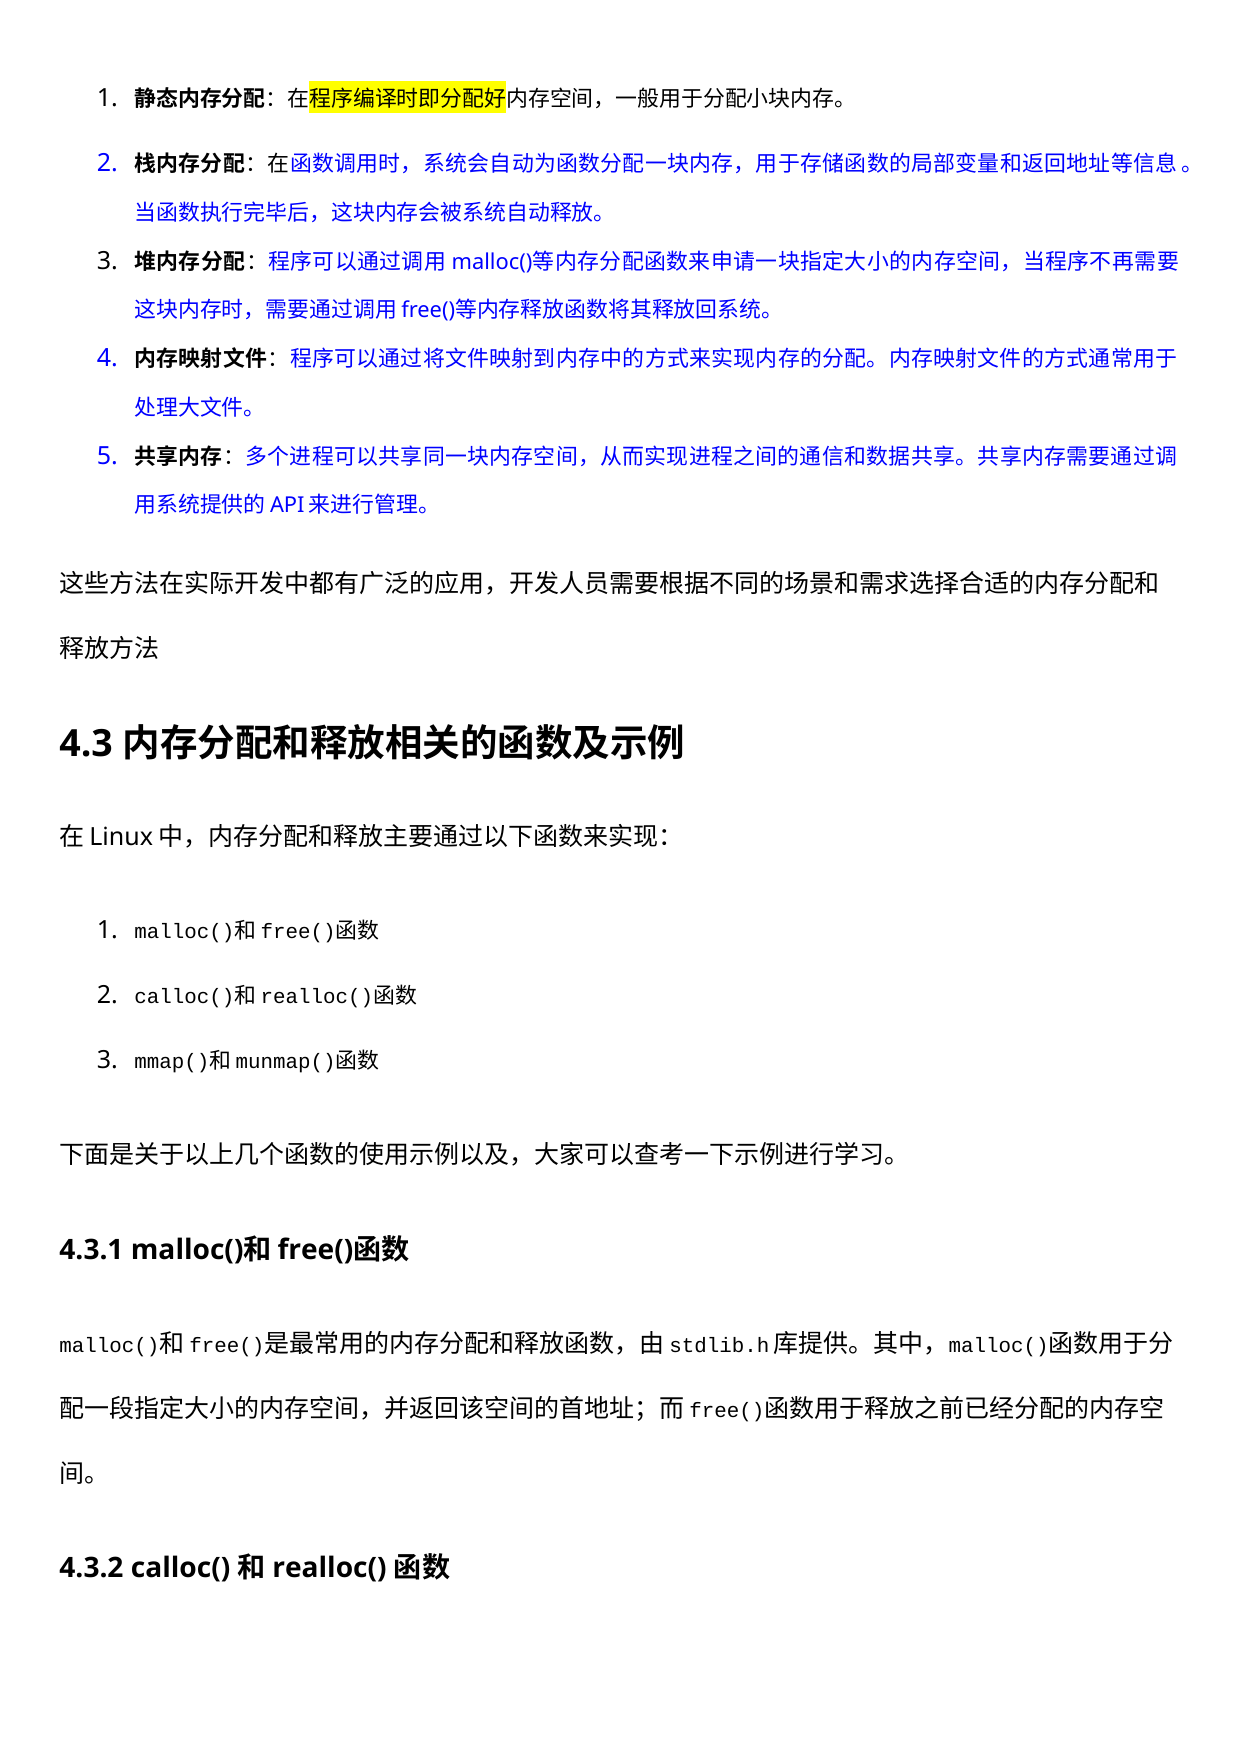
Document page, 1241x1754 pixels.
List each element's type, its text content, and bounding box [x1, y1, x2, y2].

list malloc()和free()函数 [97, 896, 1181, 961]
list mmap()和munmap()函数 [97, 1026, 1181, 1091]
list 堆内存分配：程序可以通过调用malloc()等内存分配函数来申请一块指定大小的内存空间，当程序不再需要这块内存时，需要通过调用free()等内存释放函数将其释放回系统。 [97, 227, 1181, 324]
text 在Linux中，内存分配和释放主要通过以下函数来实现： [59, 802, 1181, 867]
text 下面是关于以上几个函数的使用示例以及，大家可以查考一下示例进行学习。 [59, 1120, 1181, 1185]
list 栈内存分配：在函数调用时，系统会自动为函数分配一块内存，用于存储函数的局部变量和返回地址等信息。当函数执行完毕后，这块内存会被系统自动释放。 [97, 129, 1181, 227]
list 静态内存分配：在程序编译时即分配好内存空间，一般用于分配小块内存。 [97, 64, 1181, 129]
text malloc()和free()是最常用的内存分配和释放函数，由stdlib.h库提供。其中，malloc()函数用于分配一段指定大小的内存空间，并返回该空间的首地址；而free()函数用于释放之前已经分配的内存空间。 [59, 1309, 1181, 1504]
list calloc()和realloc()函数 [97, 961, 1181, 1026]
subtitle 4.3 内存分配和释放相关的函数及示例 [59, 708, 1181, 773]
subtitle 4.3.1 malloc()和free()函数 [59, 1214, 1181, 1279]
list 共享内存：多个进程可以共享同一块内存空间，从而实现进程之间的通信和数据共享。共享内存需要通过调用系统提供的API来进行管理。 [97, 422, 1181, 519]
text 这些方法在实际开发中都有广泛的应用，开发人员需要根据不同的场景和需求选择合适的内存分配和释放方法 [59, 549, 1181, 679]
subtitle 4.3.2 calloc() 和 realloc() 函数 [59, 1533, 1181, 1598]
list 内存映射文件：程序可以通过将文件映射到内存中的方式来实现内存的分配。内存映射文件的方式通常用于处理大文件。 [97, 324, 1181, 422]
